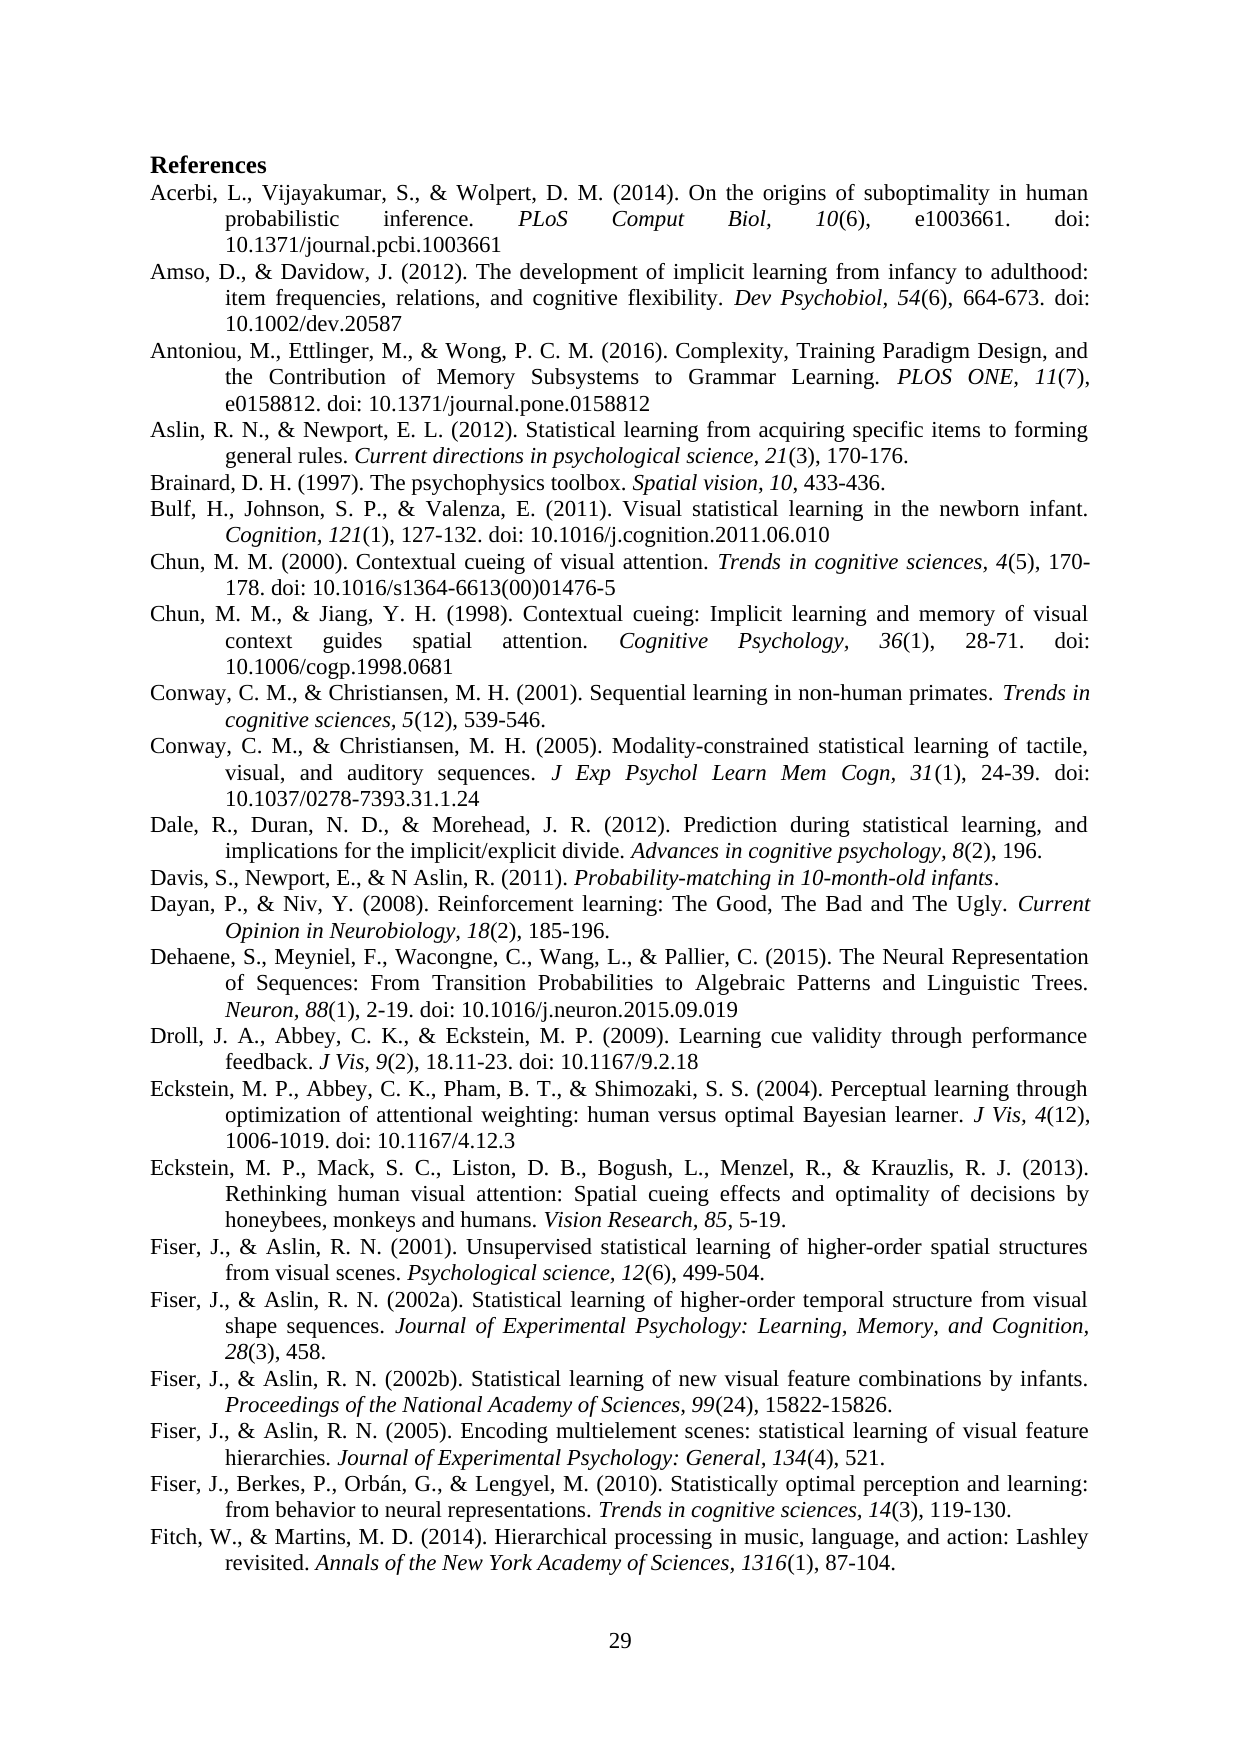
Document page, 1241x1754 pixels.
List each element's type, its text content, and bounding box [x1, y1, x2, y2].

text Conway, C. M., & Christiansen, M. H. (2005). Modality-constrained statistical learning of tactile, visual, and auditory sequences. J Exp Psychol Learn Mem Cogn, 31(1), 24-39. doi: 10.1037/0278-7393.31.1.24 [150, 732, 1090, 811]
text Droll, J. A., Abbey, C. K., & Eckstein, M. P. (2009). Learning cue validity through performance feedback. J Vis, 9(2), 18.11-23. doi: 10.1167/9.2.18 [150, 1022, 1090, 1075]
text Eckstein, M. P., Abbey, C. K., Pham, B. T., & Shimozaki, S. S. (2004). Perceptual learning through optimization of attentional weighting: human versus optimal Bayesian learner. J Vis, 4(12), 1006-1019. doi: 10.1167/4.12.3 [150, 1075, 1090, 1154]
text Fiser, J., & Aslin, R. N. (2002b). Statistical learning of new visual feature combinations by infants. Proceedings of the National Academy of Sciences, 99(24), 15822-15826. [150, 1365, 1090, 1417]
text Acerbi, L., Vijayakumar, S., & Wolpert, D. M. (2014). On the origins of suboptimality in human probabilistic inference. PLoS Comput Biol, 10(6), e1003661. doi: 10.1371/journal.pcbi.1003661 [150, 179, 1090, 258]
text Bulf, H., Johnson, S. P., & Valenza, E. (2011). Visual statistical learning in the newborn infant. Cognition, 121(1), 127-132. doi: 10.1016/j.cognition.2011.06.010 [150, 495, 1090, 548]
text Davis, S., Newport, E., & N Aslin, R. (2011). Probability-matching in 10-month-old infants. [150, 864, 1090, 890]
text Amso, D., & Davidow, J. (2012). The development of implicit learning from infancy to adulthood: item frequencies, relations, and cognitive flexibility. Dev Psychobiol, 54(6), 664-673. doi: 10.1002/dev.20587 [150, 258, 1090, 337]
text Dehaene, S., Meyniel, F., Wacongne, C., Wang, L., & Pallier, C. (2015). The Neural Representation of Sequences: From Transition Probabilities to Algebraic Patterns and Linguistic Trees. Neuron, 88(1), 2-19. doi: 10.1016/j.neuron.2015.09.019 [150, 943, 1090, 1022]
text Aslin, R. N., & Newport, E. L. (2012). Statistical learning from acquiring specific items to forming general rules. Current directions in psychological science, 21(3), 170-176. [150, 416, 1090, 469]
text Fiser, J., & Aslin, R. N. (2002a). Statistical learning of higher-order temporal structure from visual shape sequences. Journal of Experimental Psychology: Learning, Memory, and Cognition, 28(3), 458. [150, 1286, 1090, 1365]
text Fiser, J., & Aslin, R. N. (2005). Encoding multielement scenes: statistical learning of visual feature hierarchies. Journal of Experimental Psychology: General, 134(4), 521. [150, 1417, 1090, 1470]
text Antoniou, M., Ettlinger, M., & Wong, P. C. M. (2016). Complexity, Training Paradigm Design, and the Contribution of Memory Subsystems to Grammar Learning. PLOS ONE, 11(7), e0158812. doi: 10.1371/journal.pone.0158812 [150, 337, 1090, 416]
text Fiser, J., Berkes, P., Orbán, G., & Lengyel, M. (2010). Statistically optimal perception and learning: from behavior to neural representations. Trends in cognitive sciences, 14(3), 119-130. [150, 1470, 1090, 1523]
text References [150, 150, 1090, 179]
text Brainard, D. H. (1997). The psychophysics toolbox. Spatial vision, 10, 433-436. [150, 469, 1090, 495]
text Conway, C. M., & Christiansen, M. H. (2001). Sequential learning in non-human primates. Trends in cognitive sciences, 5(12), 539-546. [150, 679, 1090, 732]
text Fiser, J., & Aslin, R. N. (2001). Unsupervised statistical learning of higher-order spatial structures from visual scenes. Psychological science, 12(6), 499-504. [150, 1233, 1090, 1286]
text Fitch, W., & Martins, M. D. (2014). Hierarchical processing in music, language, and action: Lashley revisited. Annals of the New York Academy of Sciences, 1316(1), 87-104. [150, 1523, 1090, 1576]
text Chun, M. M. (2000). Contextual cueing of visual attention. Trends in cognitive sciences, 4(5), 170-178. doi: 10.1016/s1364-6613(00)01476-5 [150, 548, 1090, 600]
text Dale, R., Duran, N. D., & Morehead, J. R. (2012). Prediction during statistical learning, and implications for the implicit/explicit divide. Advances in cognitive psychology, 8(2), 196. [150, 811, 1090, 864]
text Eckstein, M. P., Mack, S. C., Liston, D. B., Bogush, L., Menzel, R., & Krauzlis, R. J. (2013). Rethinking human visual attention: Spatial cueing effects and optimality of decisions by honeybees, monkeys and humans. Vision Research, 85, 5-19. [150, 1154, 1090, 1233]
text Chun, M. M., & Jiang, Y. H. (1998). Contextual cueing: Implicit learning and memory of visual context guides spatial attention. Cognitive Psychology, 36(1), 28-71. doi: 10.1006/cogp.1998.0681 [150, 600, 1090, 679]
text Dayan, P., & Niv, Y. (2008). Reinforcement learning: The Good, The Bad and The Ugly. Current Opinion in Neurobiology, 18(2), 185-196. [150, 890, 1090, 943]
